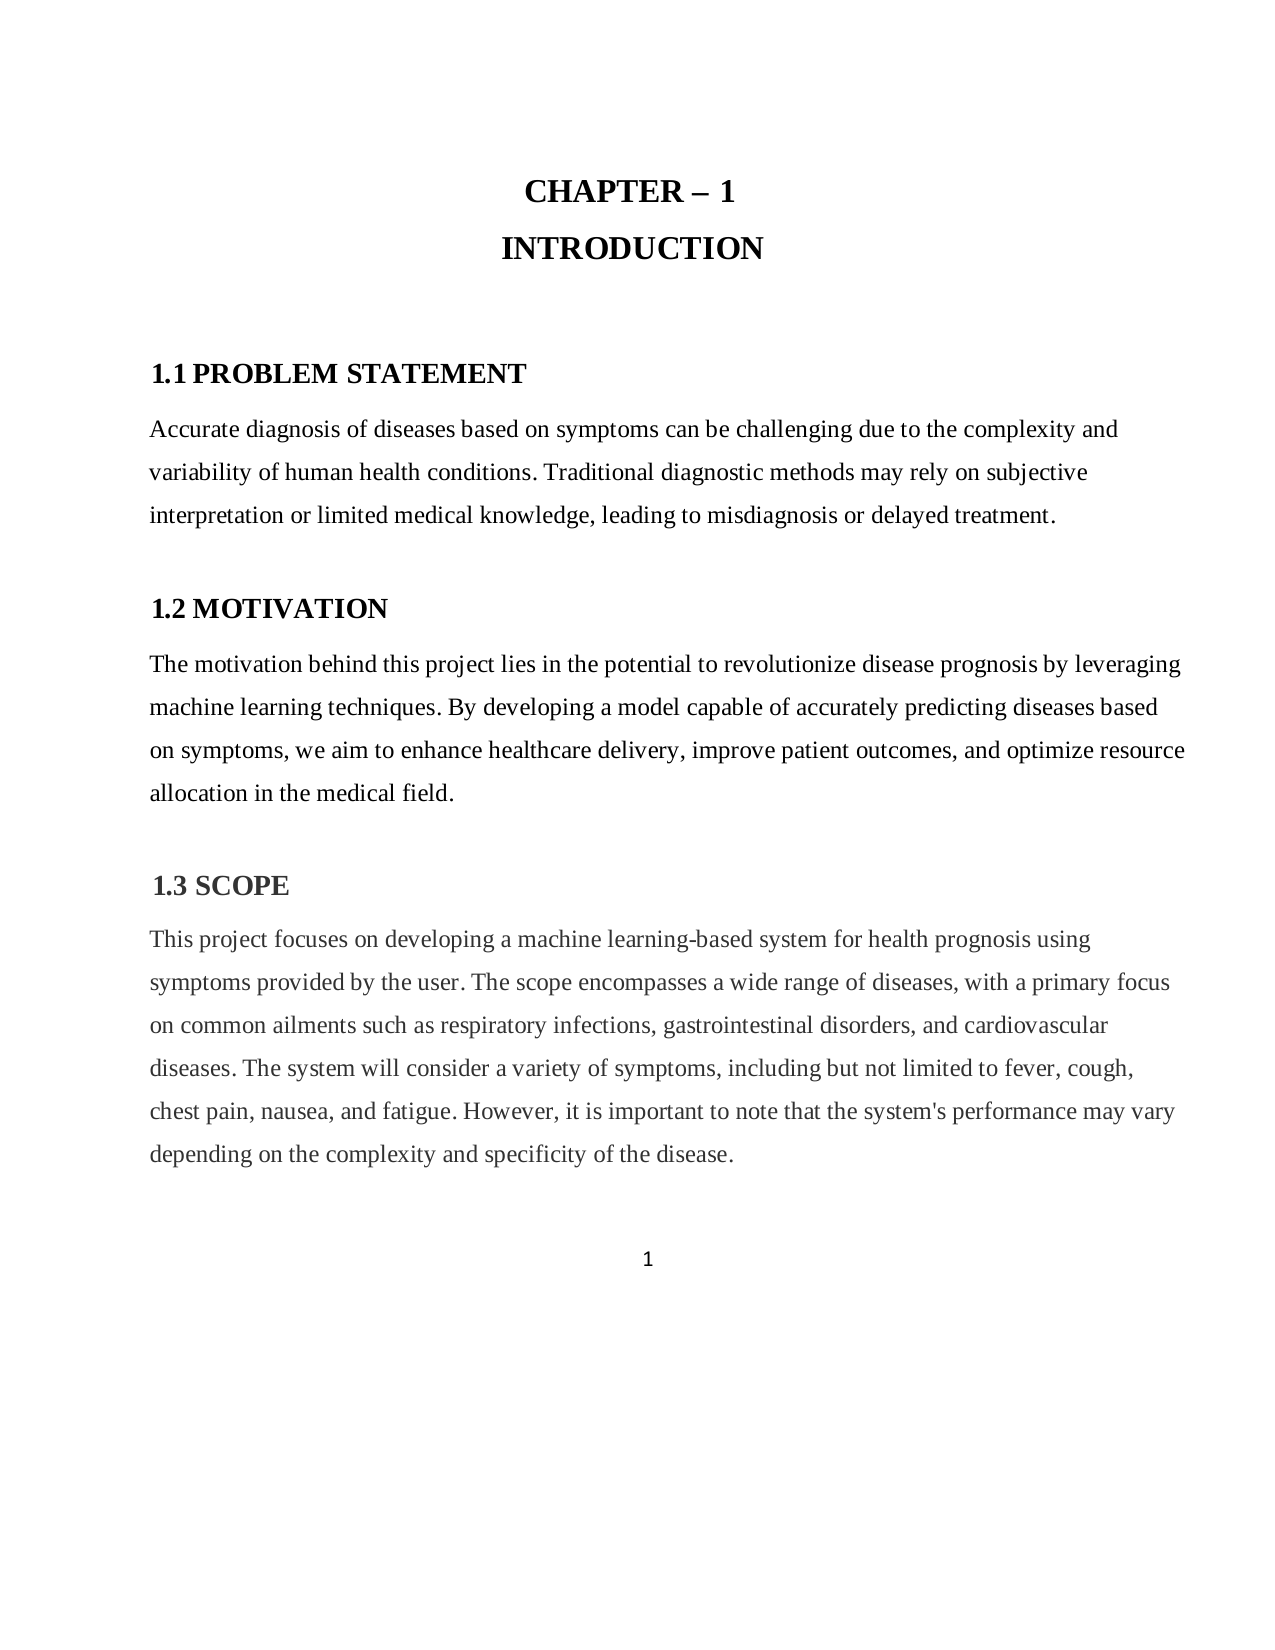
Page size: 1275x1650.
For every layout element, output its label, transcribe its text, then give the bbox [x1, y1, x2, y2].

text CHAPTER – 1 INTRODUCTION [500, 171, 775, 267]
text 1.1 PROBLEM STATEMENT [148, 356, 1188, 390]
text 1 [632, 1244, 1188, 1272]
text 1.3 SCOPE [150, 868, 1188, 901]
text Accurate diagnosis of diseases based on symptoms can be challenging due to the complexity and variability of human health conditions. Traditional diagnostic methods may rely on subjective interpretation or limited medical knowledge, leading to misdiagnosis or delayed treatment. [148, 414, 1186, 529]
text 1.2 MOTIVATION [148, 591, 1188, 625]
text This project focuses on developing a machine learning-based system for health prognosis using symptoms provided by the user. The scope encompasses a wide range of diseases, with a primary focus on common ailments such as respiratory infections, gastrointestinal disorders, and cardiovascular diseases. The system will consider a variety of symptoms, including but not limited to fever, cough, chest pain, nausea, and fatigue. However, it is important to note that the system's performance may vary depending on the complexity and specificity of the disease. [148, 924, 1186, 1168]
text machine learning techniques. By developing a model capable of accurately predicting diseases based on symptoms, we aim to enhance healthcare delivery, improve patient outcomes, and optimize resource allocation in the medical field. [148, 692, 1186, 807]
text The motivation behind this project lies in the potential to revolutionize disease prognosis by leveraging [148, 649, 1186, 678]
